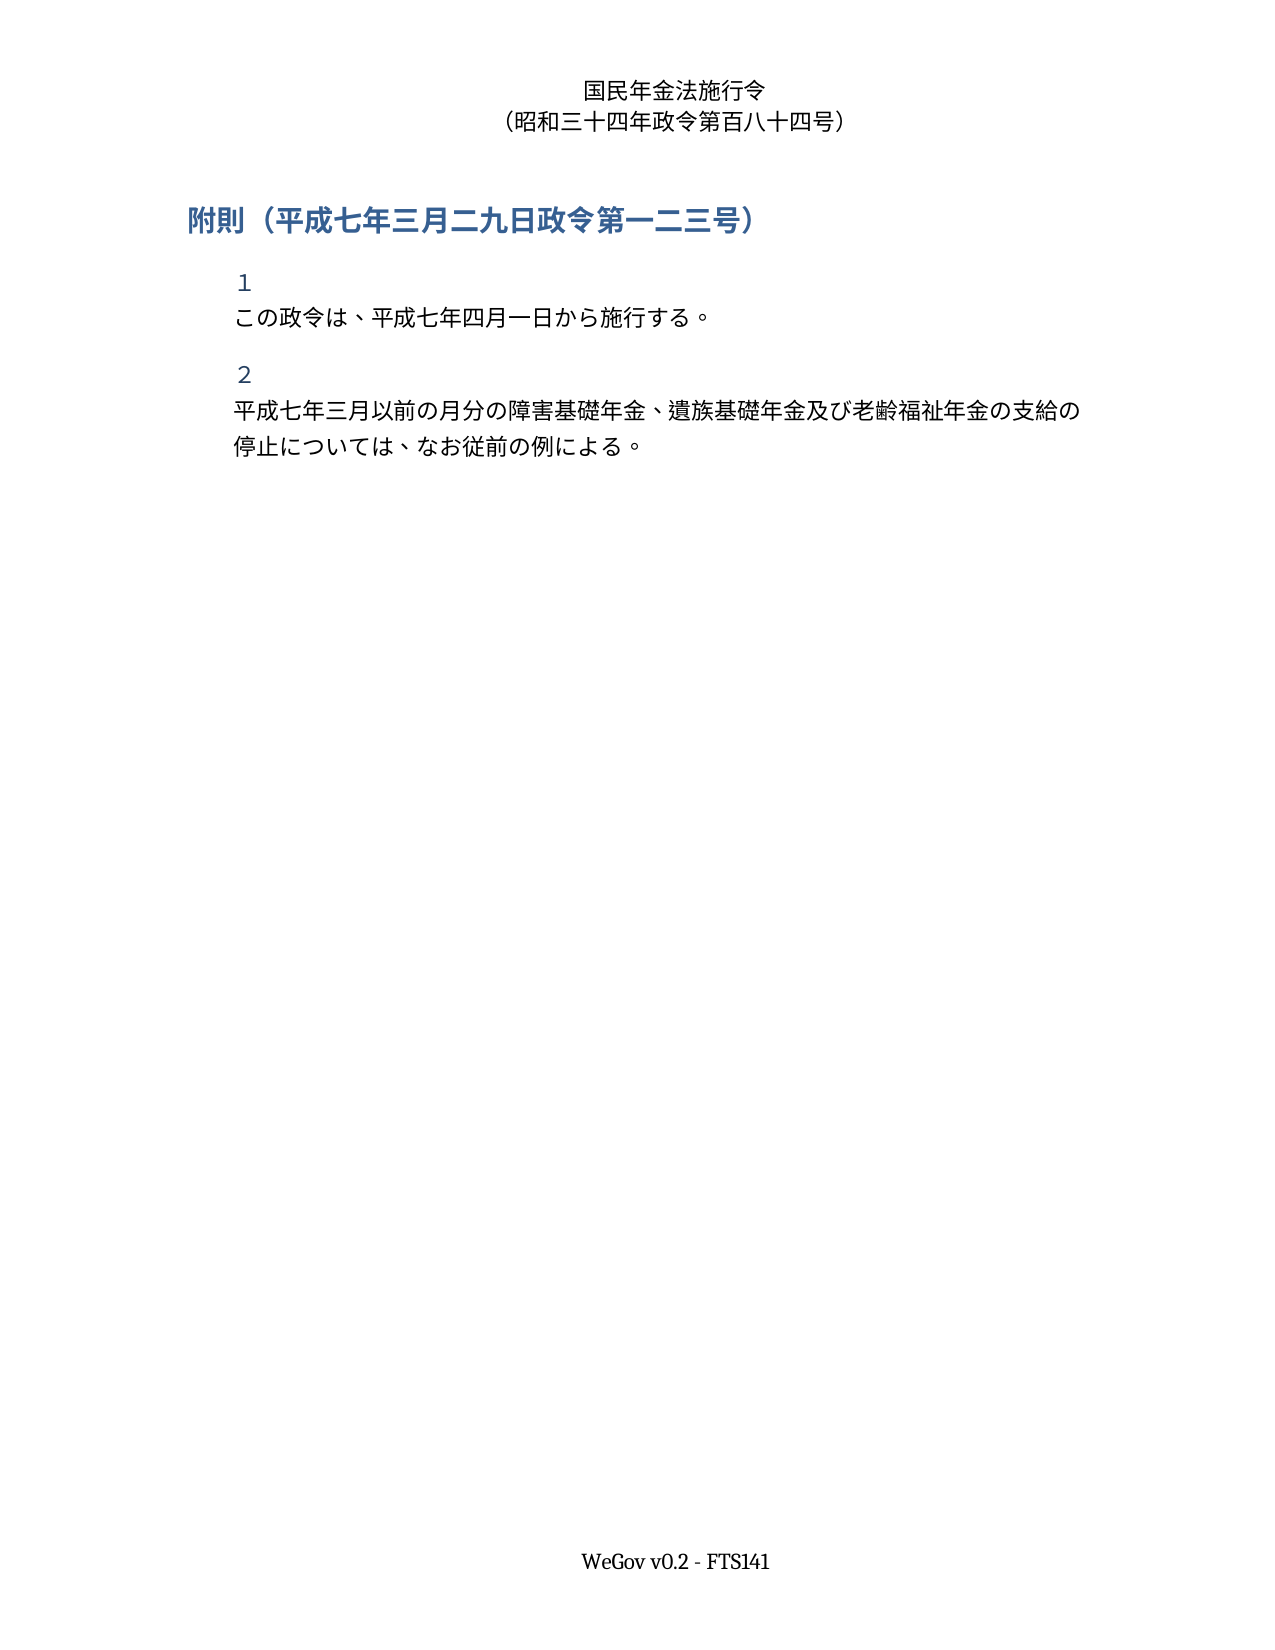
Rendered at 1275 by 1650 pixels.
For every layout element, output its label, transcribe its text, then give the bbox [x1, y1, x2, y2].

subtitle 附則（平成七年三月二九日政令第一二三号） [187, 200, 1087, 240]
text 平成七年三月以前の月分の障害基礎年金、遺族基礎年金及び老齢福祉年金の支給の停止については、なお従前の例による。 [233, 395, 1087, 462]
subtitle １ [233, 266, 1087, 298]
subtitle ２ [233, 359, 1087, 390]
text この政令は、平成七年四月一日から施行する。 [233, 302, 1087, 334]
